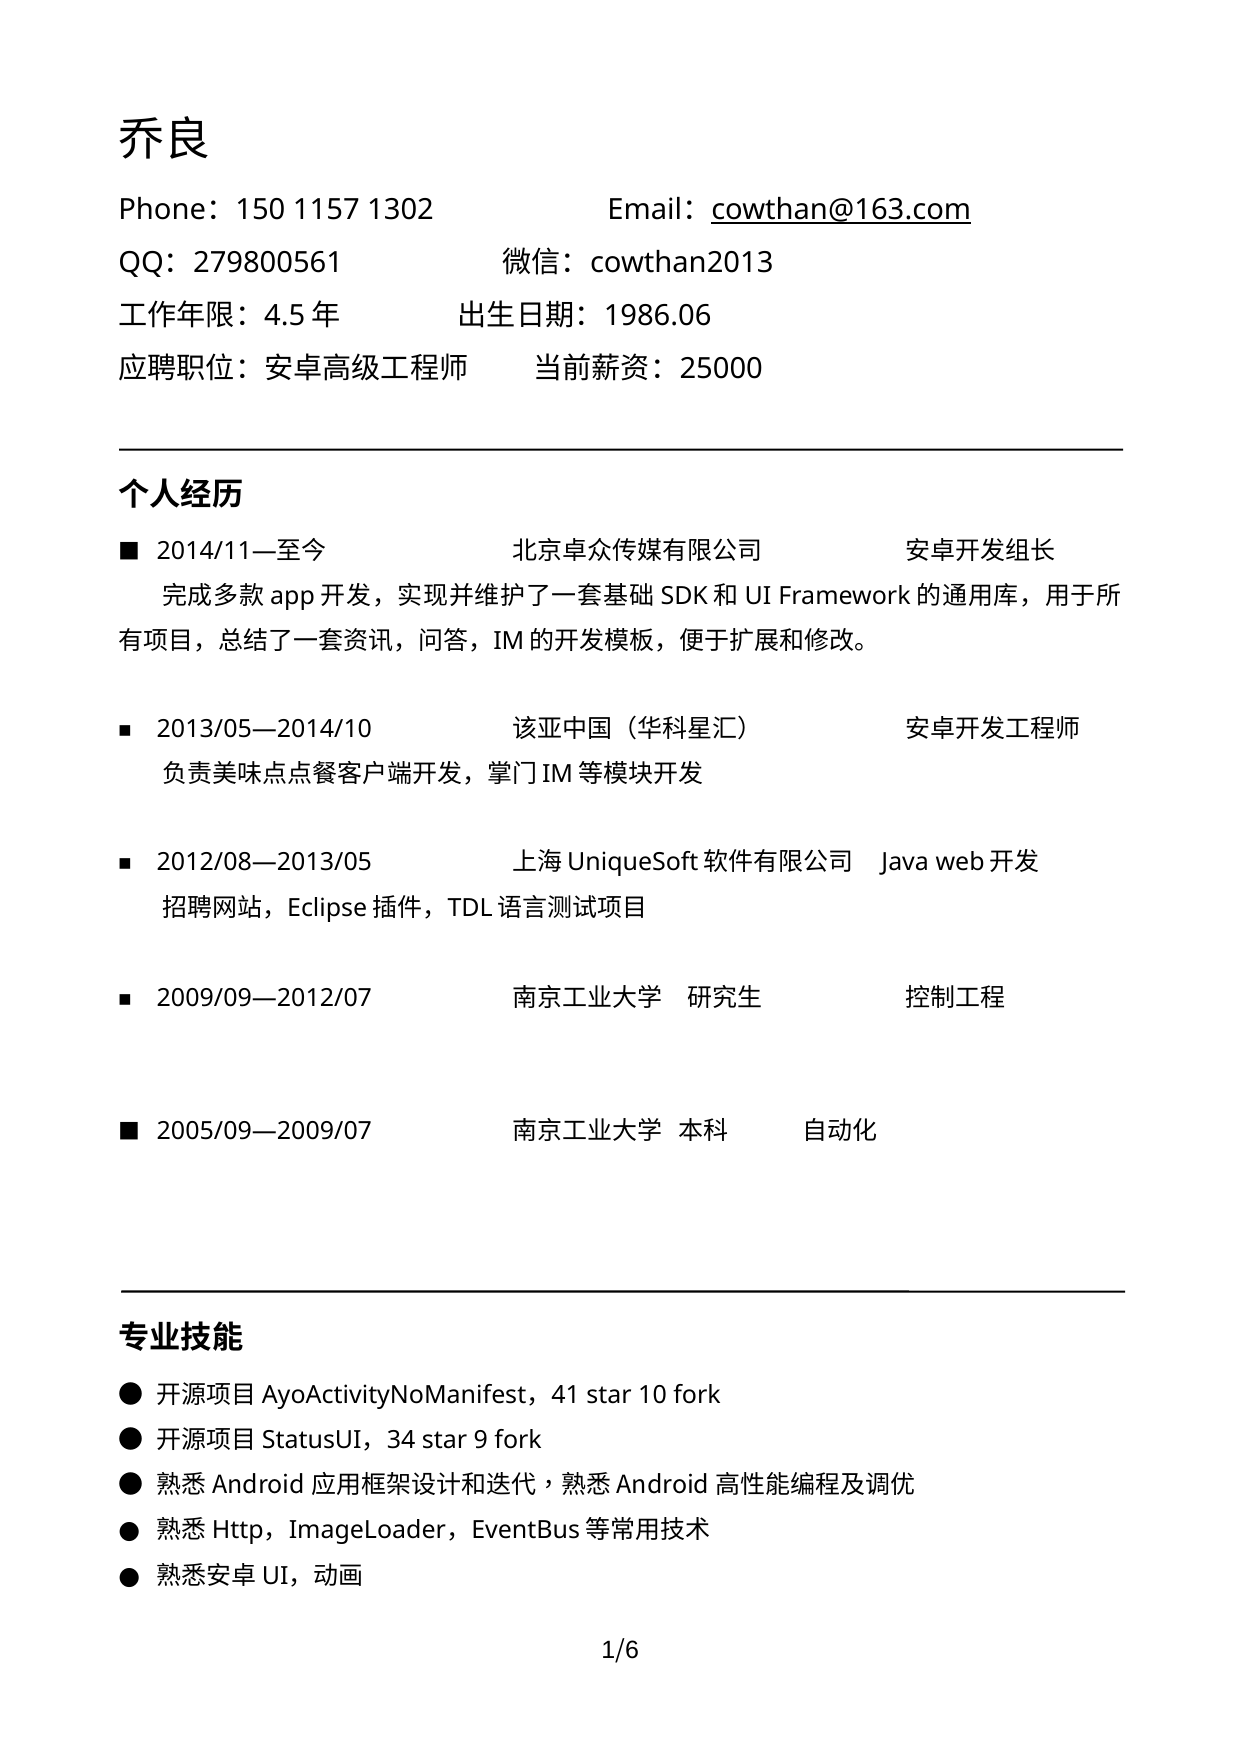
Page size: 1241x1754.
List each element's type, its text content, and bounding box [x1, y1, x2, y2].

list 开源项目AyoActivityNoManifest，41 star 10 fork [118, 1374, 1122, 1410]
list 2012/08—2013/05 上海UniqueSoft软件有限公司 Java web开发 [118, 842, 1122, 878]
list 熟悉 Android 应用框架设计和迭代，熟悉 Android 高性能编程及调优 [118, 1465, 1122, 1501]
text 工作年限：4.5年 出生日期：1986.06 [118, 291, 1122, 334]
list 2013/05—2014/10 该亚中国（华科星汇） 安卓开发工程师 [118, 708, 1122, 745]
text 负责美味点点餐客户端开发，掌门IM等模块开发 [118, 754, 1122, 790]
text 招聘网站，Eclipse插件，TDL语言测试项目 [118, 887, 1122, 923]
text QQ：279800561 微信：cowthan2013 [118, 238, 1122, 281]
list 2014/11—至今 北京卓众传媒有限公司 安卓开发组长 [118, 530, 1122, 566]
text 完成多款app开发，实现并维护了一套基础SDK和UI Framework的通用库，用于所有项目，总结了一套资讯，问答，IM的开发模板，便于扩展和修改。 [118, 575, 1122, 657]
text 个人经历 [118, 397, 1122, 514]
text 乔良 [118, 103, 1122, 169]
list 2005/09—2009/07 南京工业大学 本科 自动化 [118, 1111, 1122, 1147]
list 熟悉Http，ImageLoader，EventBus等常用技术 [118, 1510, 1122, 1546]
text Phone：150 1157 1302 Email：cowthan@163.com [118, 186, 1122, 228]
list 熟悉安卓UI，动画 [118, 1555, 1122, 1592]
text 应聘职位：安卓高级工程师 当前薪资：25000 [118, 344, 1122, 387]
list 开源项目StatusUI，34 star 9 fork [118, 1419, 1122, 1456]
list 2009/09—2012/07 南京工业大学 研究生 控制工程 [118, 978, 1122, 1014]
text 专业技能 [118, 1241, 1122, 1358]
